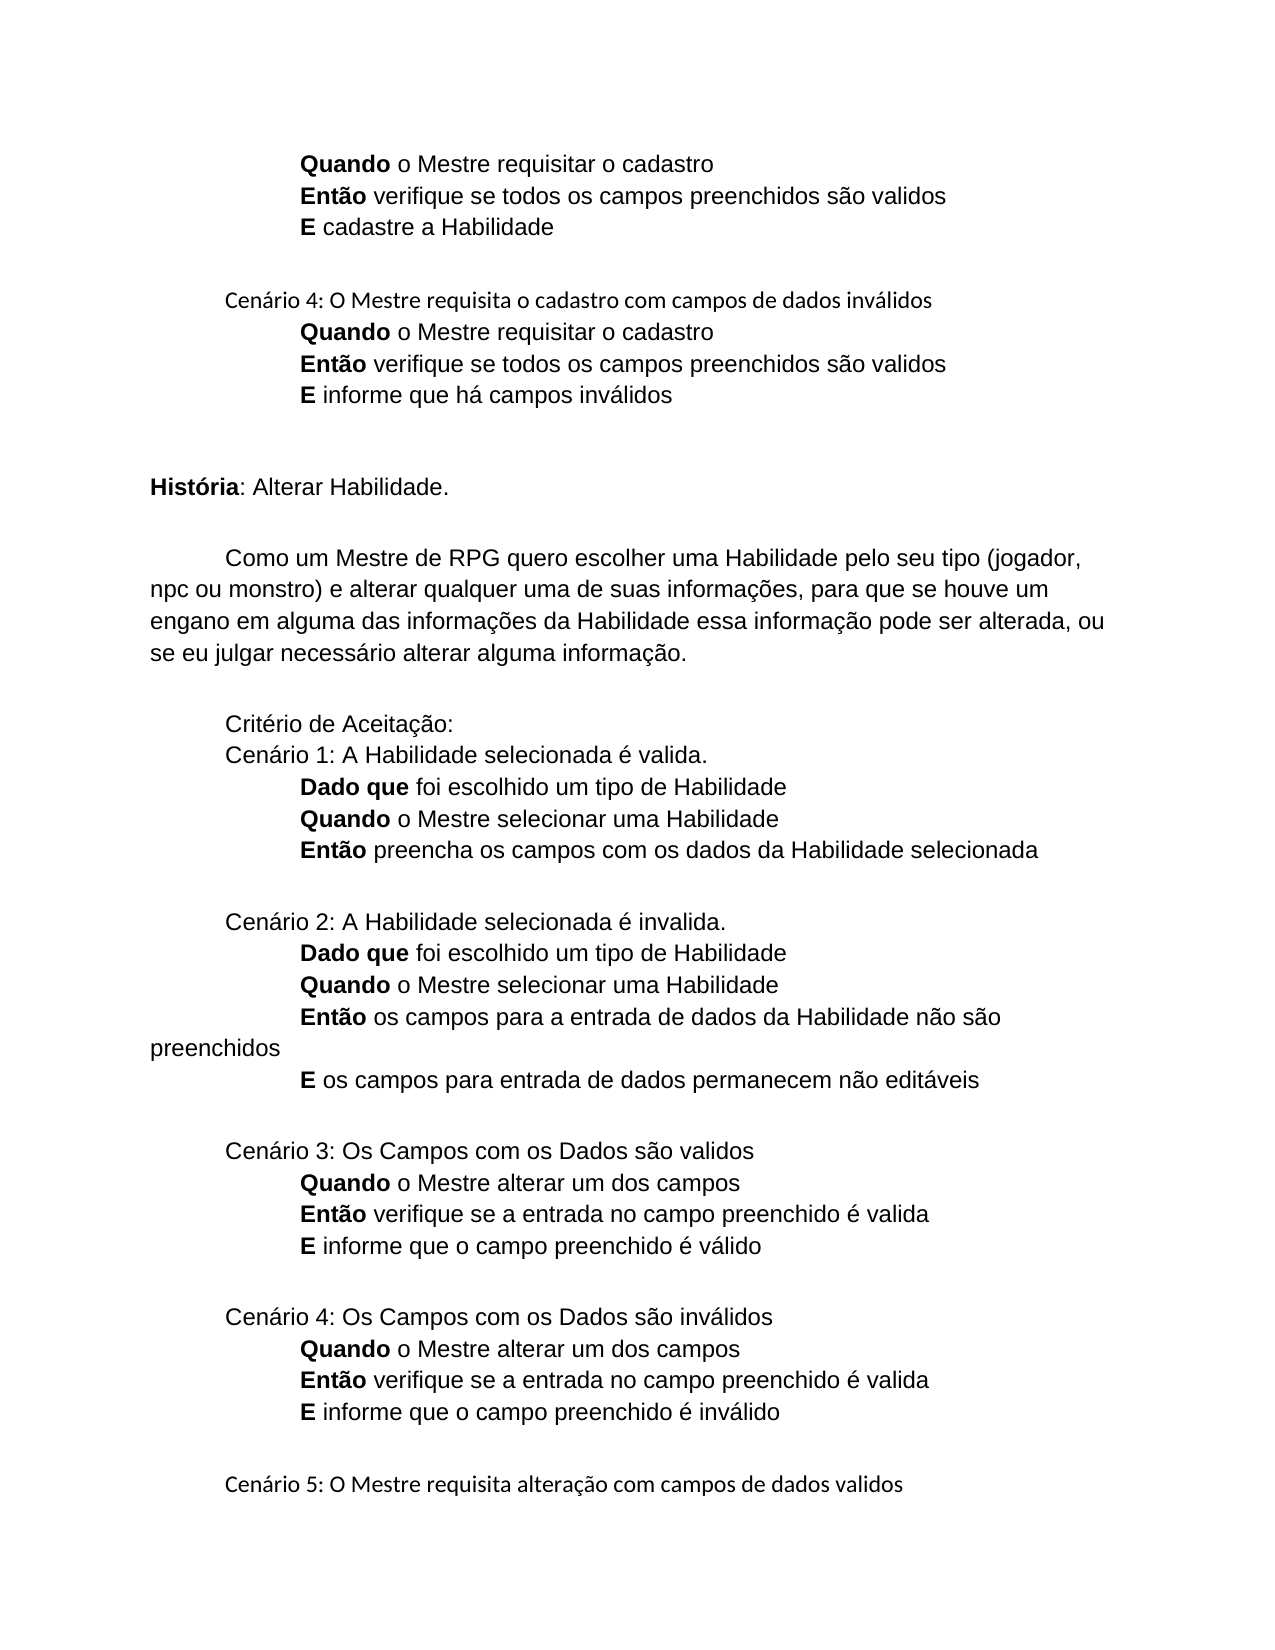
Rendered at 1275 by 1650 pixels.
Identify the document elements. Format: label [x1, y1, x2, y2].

text [150, 150, 1125, 409]
text [150, 434, 1125, 1499]
